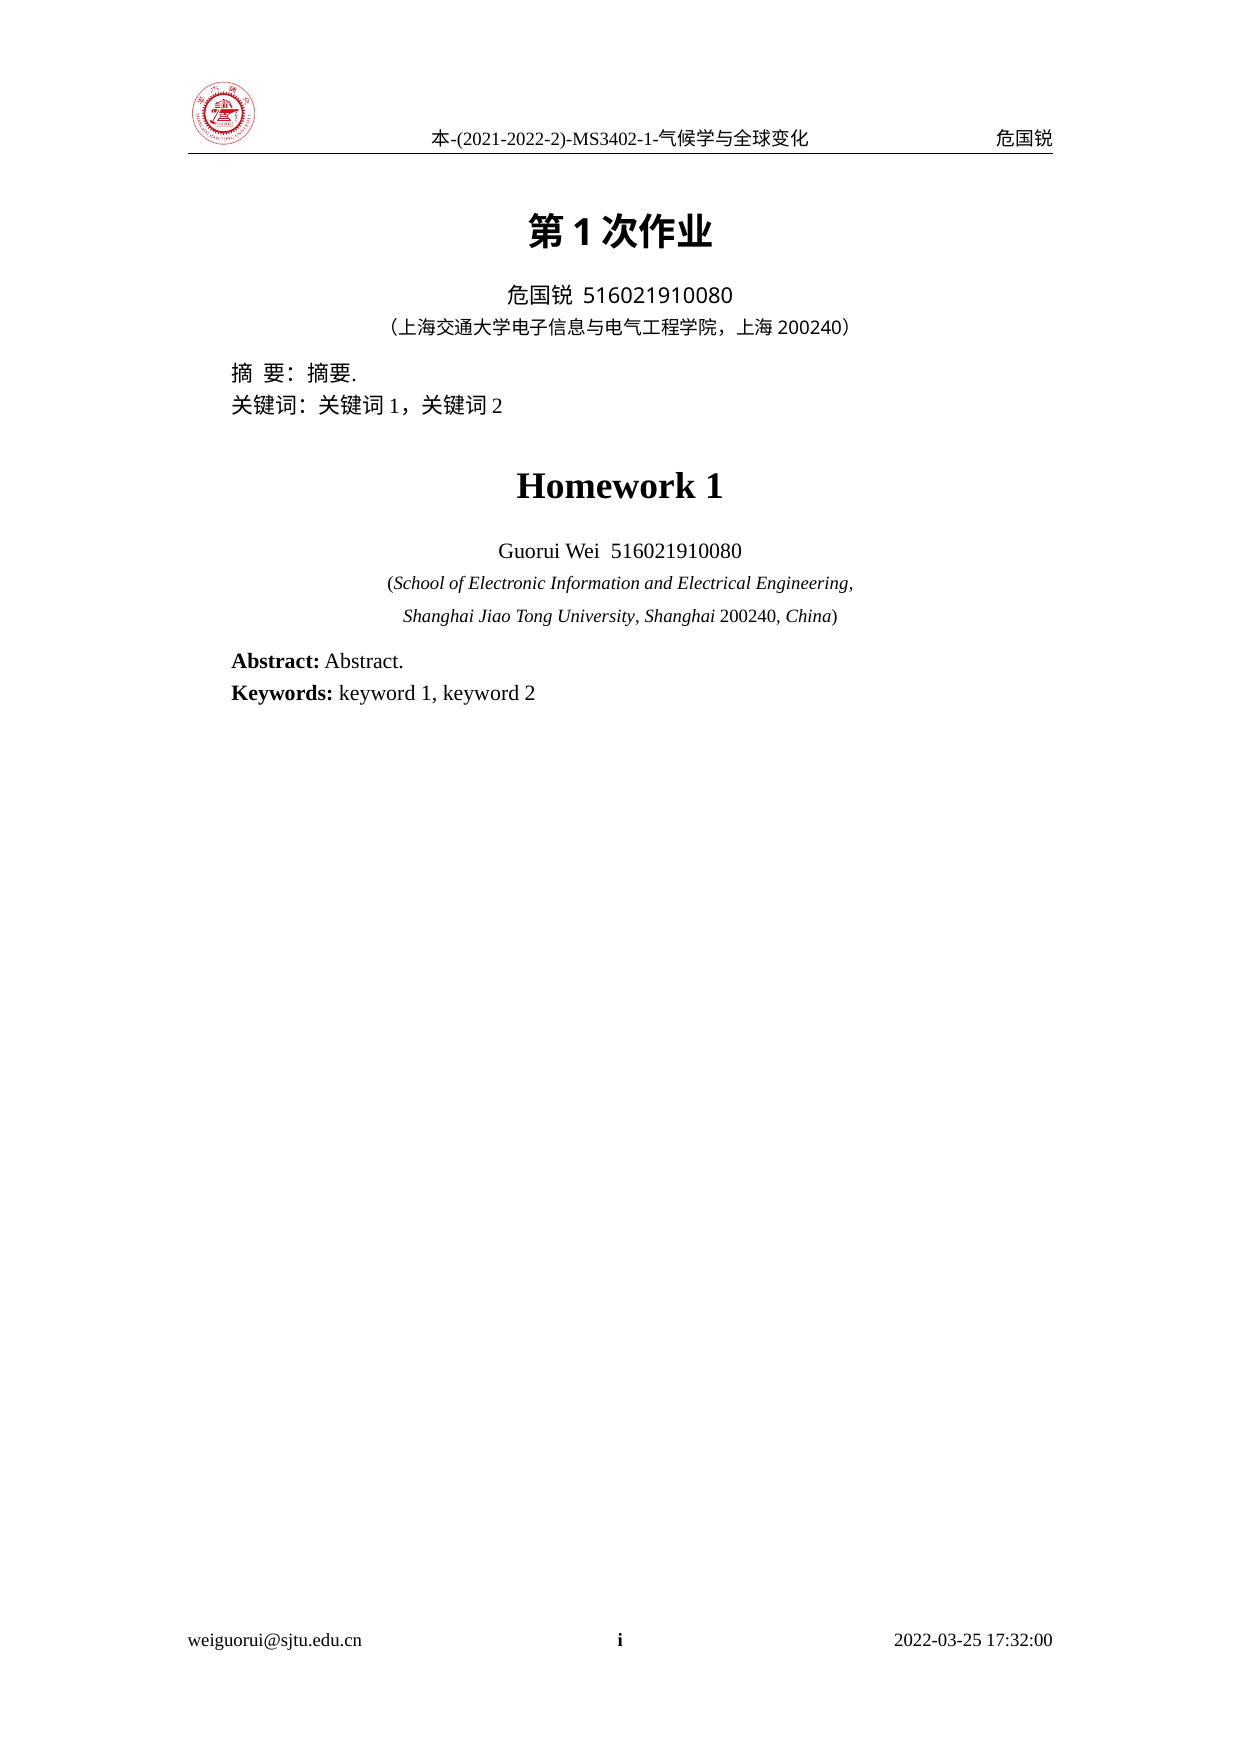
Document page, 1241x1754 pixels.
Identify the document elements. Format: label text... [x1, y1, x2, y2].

text 第1次作业 [187, 197, 1053, 262]
picture [188, 77, 259, 148]
text 摘要：摘要. [187, 355, 1053, 388]
text (School of Electronic Information and Electrical Engineering, Shanghai Jiao Tong University, Shanghai 200240, China) [187, 567, 1053, 632]
text Homework 1 [187, 453, 1053, 518]
text 关键词：关键词1，关键词2 [187, 388, 1053, 420]
text 危国锐 516021910080 [187, 278, 1053, 310]
text （上海交通大学电子信息与电气工程学院，上海 200240） [187, 310, 1053, 343]
text Keywords: keyword 1, keyword 2 [187, 677, 1053, 709]
text Abstract: Abstract. [187, 644, 1053, 677]
text Guorui Wei 516021910080 [187, 534, 1053, 567]
